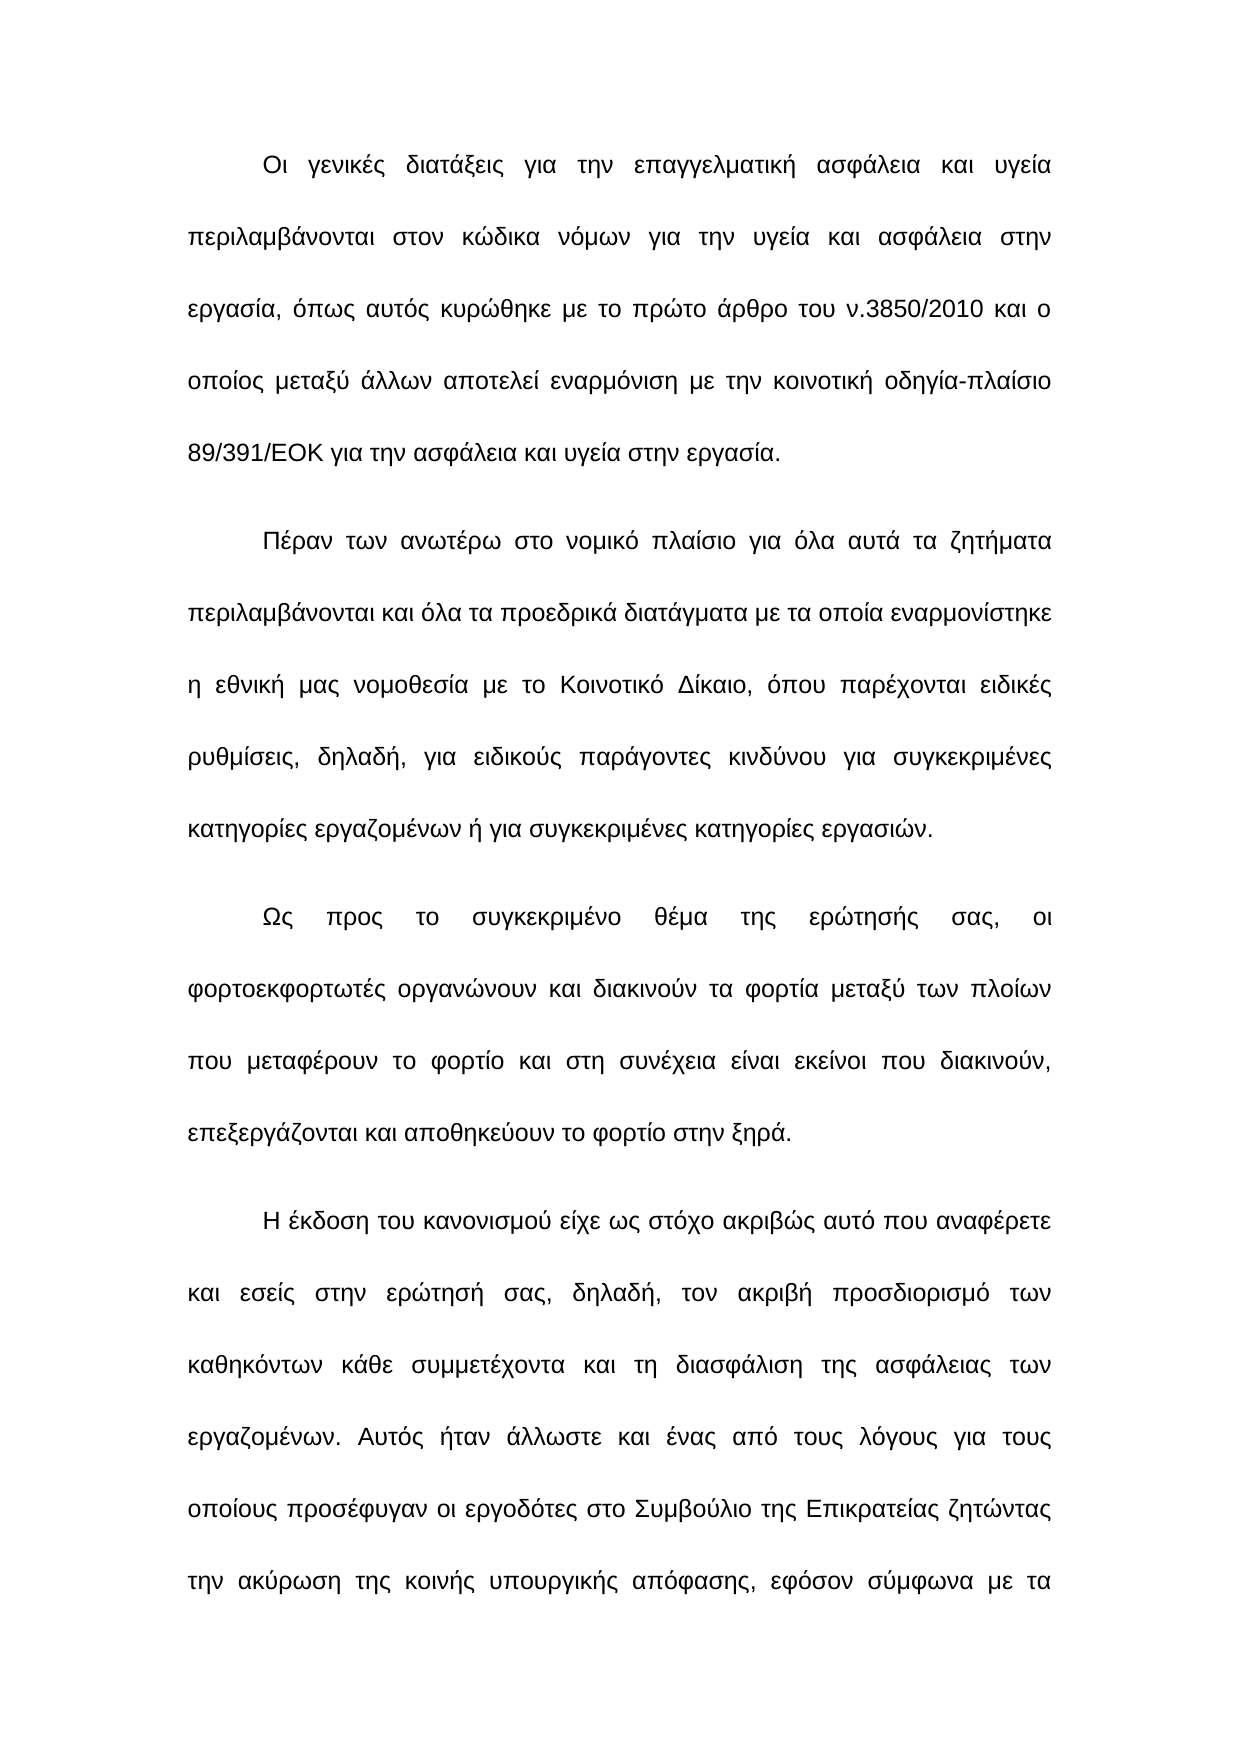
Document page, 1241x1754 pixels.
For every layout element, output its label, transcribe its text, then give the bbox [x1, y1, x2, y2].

text Πέραν των ανωτέρω στο νομικό πλαίσιο για όλα αυτά τα ζητήματα περιλαμβάνονται και όλα τα προεδρικά διατάγματα με τα οποία εναρμονίστηκε η εθνική μας νομοθεσία με το Κοινοτικό Δίκαιο, όπου παρέχονται ειδικές ρυθμίσεις, δηλαδή, για ειδικούς παράγοντες κινδύνου για συγκεκριμένες κατηγορίες εργαζομένων ή για συγκεκριμένες κατηγορίες εργασιών. [187, 526, 1053, 842]
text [187, 1206, 1053, 1594]
text Οι γενικές διατάξεις για την επαγγελματική ασφάλεια και υγεία περιλαμβάνονται στον κώδικα νόμων για την υγεία και ασφάλεια στην εργασία, όπως αυτός κυρώθηκε με το πρώτο άρθρο του ν.3850/2010 και ο οποίος μεταξύ άλλων αποτελεί εναρμόνιση με την κοινοτική οδηγία-πλαίσιο 89/391/ΕΟΚ για την ασφάλεια και υγεία στην εργασία. [187, 150, 1053, 466]
text Ως προς το συγκεκριμένο θέμα της ερώτησής σας, οι φορτοεκφορτωτές οργανώνουν και διακινούν τα φορτία μεταξύ των πλοίων που μεταφέρουν το φορτίο και στη συνέχεια είναι εκείνοι που διακινούν, επεξεργάζονται και αποθηκεύουν το φορτίο στην ξηρά. [187, 902, 1053, 1146]
